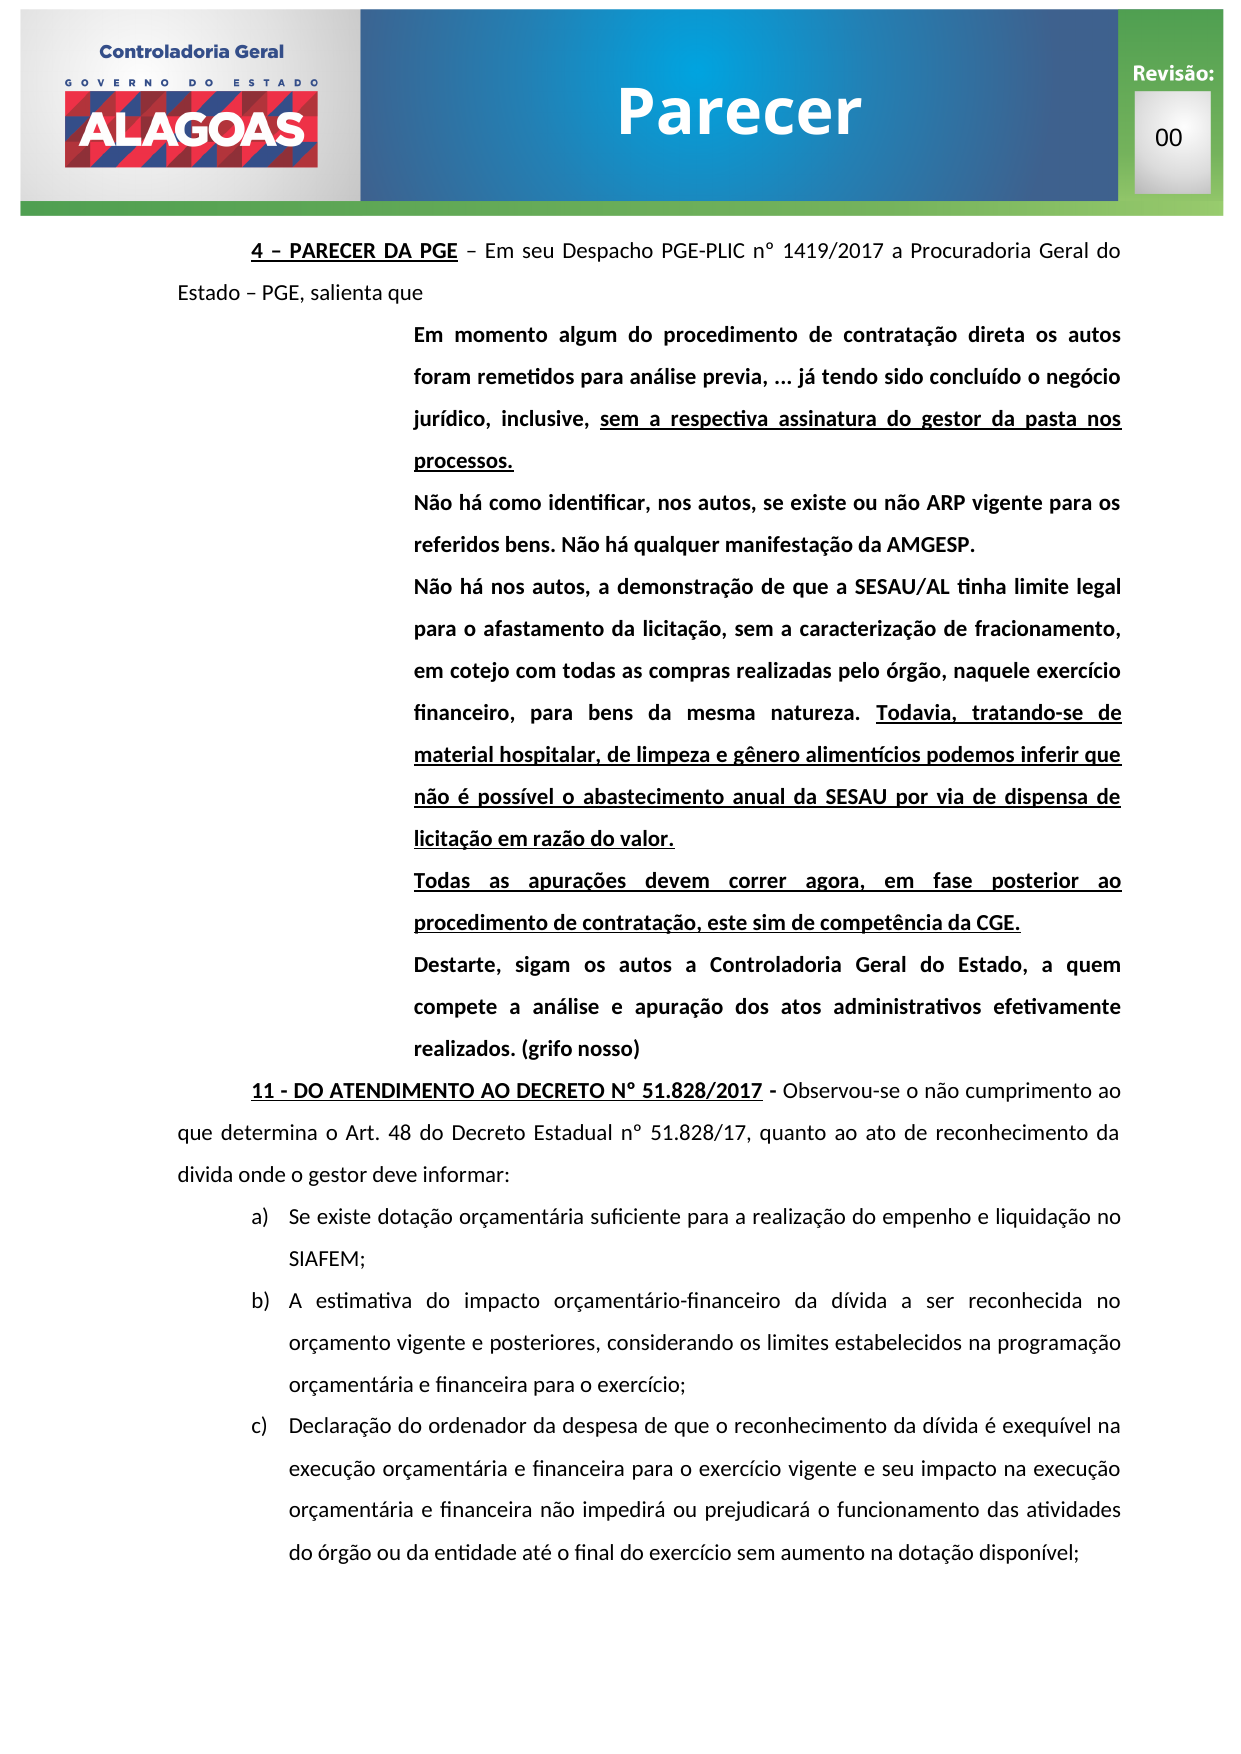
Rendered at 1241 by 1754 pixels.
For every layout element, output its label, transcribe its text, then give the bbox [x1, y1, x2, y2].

text Não há nos autos, a demonstração de que a SESAU/AL tinha limite legal para o afastamento da licitação, sem a caracterização de fracionamento, em cotejo com todas as compras realizadas pelo órgão, naquele exercício financeiro, para bens da mesma natureza. Todavia, tratando-se de material hospitalar, de limpeza e gênero alimentícios podemos inferir que não é possível o abastecimento anual da SESAU por via de dispensa de licitação em razão do valor. [413, 572, 1122, 764]
list Declaração do ordenador da despesa de que o reconhecimento da dívida é exequível na execução orçamentária e financeira para o exercício vigente e seu impacto na execução orçamentária e financeira não impedirá ou prejudicará o funcionamento das atividades do órgão ou da entidade até o final do exercício sem aumento na dotação disponível; [251, 1412, 1122, 1566]
text Em momento algum do procedimento de contratação direta os autos foram remetidos para análise previa, ... já tendo sido concluído o negócio jurídico, inclusive, sem a respectiva assinatura do gestor da pasta nos processos. [413, 320, 1122, 474]
text Destarte, sigam os autos a Controladoria Geral do Estado, a quem compete a análise e apuração dos atos administrativos efetivamente realizados. (grifo nosso) [413, 950, 1122, 1062]
text Todas as apurações devem correr agora, em fase posterior ao procedimento de contratação, este sim de competência da CGE. [413, 891, 1122, 936]
picture [20, 9, 1224, 216]
text Todas as apurações devem correr agora, em fase posterior ao procedimento de contratação, este sim de competência da CGE. [413, 866, 1122, 890]
list A estimativa do impacto orçamentário-financeiro da dívida a ser reconhecida no orçamento vigente e posteriores, considerando os limites estabelecidos na programação orçamentária e financeira para o exercício; [251, 1286, 1122, 1398]
list Se existe dotação orçamentária suficiente para a realização do empenho e liquidação no SIAFEM; [251, 1202, 1122, 1272]
text Não há como identificar, nos autos, se existe ou não ARP vigente para os referidos bens. Não há qualquer manifestação da AMGESP. [413, 488, 1122, 558]
text 11 - DO ATENDIMENTO AO DECRETO Nº 51.828/2017 - Observou-se o não cumprimento ao que determina o Art. 48 do Decreto Estadual nº 51.828/17, quanto ao ato de reconhecimento da divida onde o gestor deve informar: [177, 1076, 1122, 1188]
text 4 – PARECER DA PGE – Em seu Despacho PGE-PLIC nº 1419/2017 a Procuradoria Geral do Estado – PGE, salienta que [177, 236, 1122, 306]
text Não há nos autos, a demonstração de que a SESAU/AL tinha limite legal para o afastamento da licitação, sem a caracterização de fracionamento, em cotejo com todas as compras realizadas pelo órgão, naquele exercício financeiro, para bens da mesma natureza. Todavia, tratando-se de material hospitalar, de limpeza e gênero alimentícios podemos inferir que não é possível o abastecimento anual da SESAU por via de dispensa de licitação em razão do valor. [413, 765, 1122, 852]
